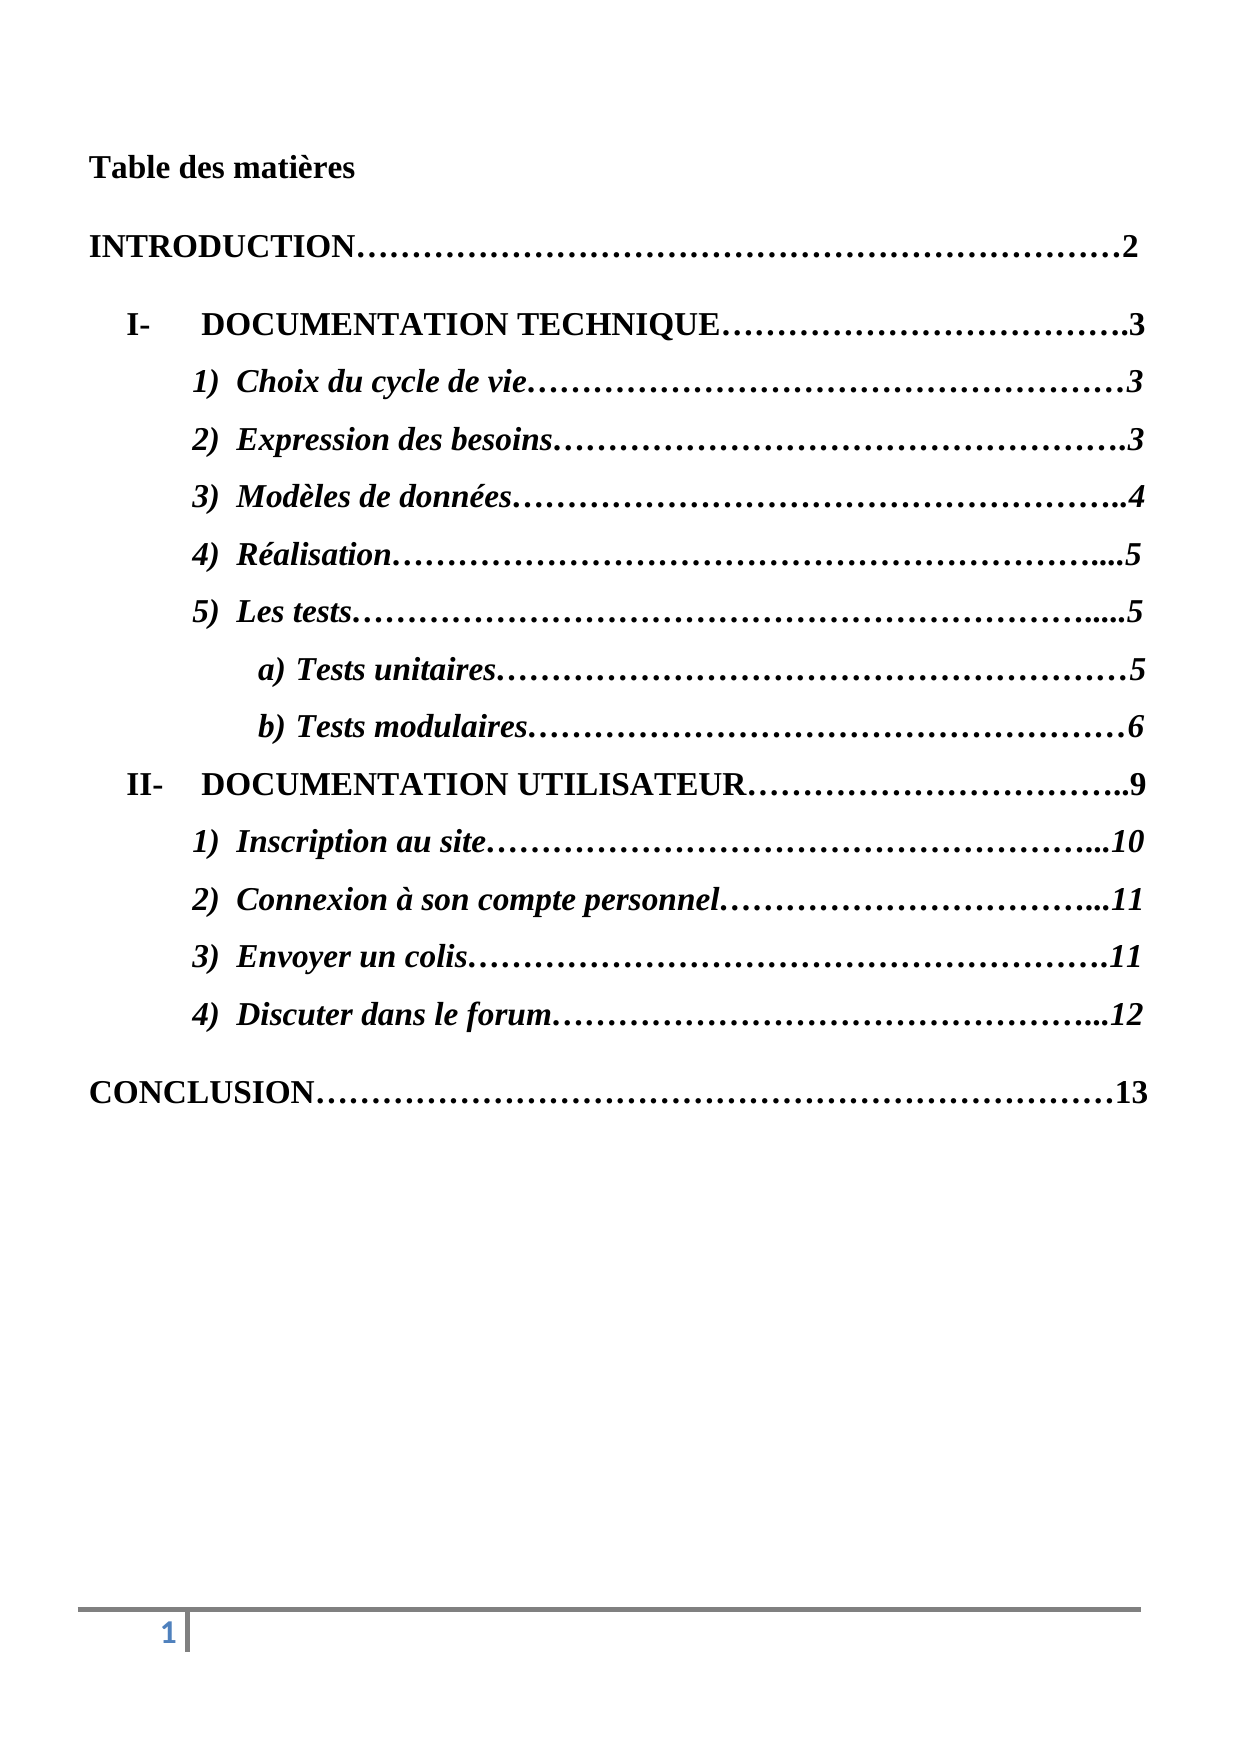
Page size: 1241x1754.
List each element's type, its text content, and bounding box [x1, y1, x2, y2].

list Envoyer un colis………………………………………………….11 [177, 937, 1152, 975]
list Modèles de données………………………………………………..4 [177, 477, 1152, 515]
text Table des matières [89, 148, 1152, 186]
list Discuter dans le forum…………………………………………...12 [177, 994, 1152, 1033]
list Tests unitaires…………………………………………………5 [258, 649, 1152, 688]
list Les tests………………………………………………………….....5 [177, 592, 1152, 630]
list Expression des besoins…………………………………………….3 [177, 419, 1152, 458]
text INTRODUCTION……………………………………………………………2 [89, 226, 1152, 264]
list DOCUMENTATION UTILISATEUR……………………………..9 [126, 764, 1152, 803]
list Connexion à son compte personnel……………………………...11 [177, 879, 1152, 918]
list DOCUMENTATION TECHNIQUE……………………………….3 [126, 304, 1152, 343]
list Inscription au site………………………………………………...10 [177, 822, 1152, 860]
list Tests modulaires………………………………………………6 [258, 707, 1152, 745]
list Réalisation………………………………………………………....5 [177, 534, 1152, 573]
list Choix du cycle de vie………………………………………………3 [177, 362, 1152, 400]
text CONCLUSION………………………………………………………………13 [89, 1073, 1152, 1111]
